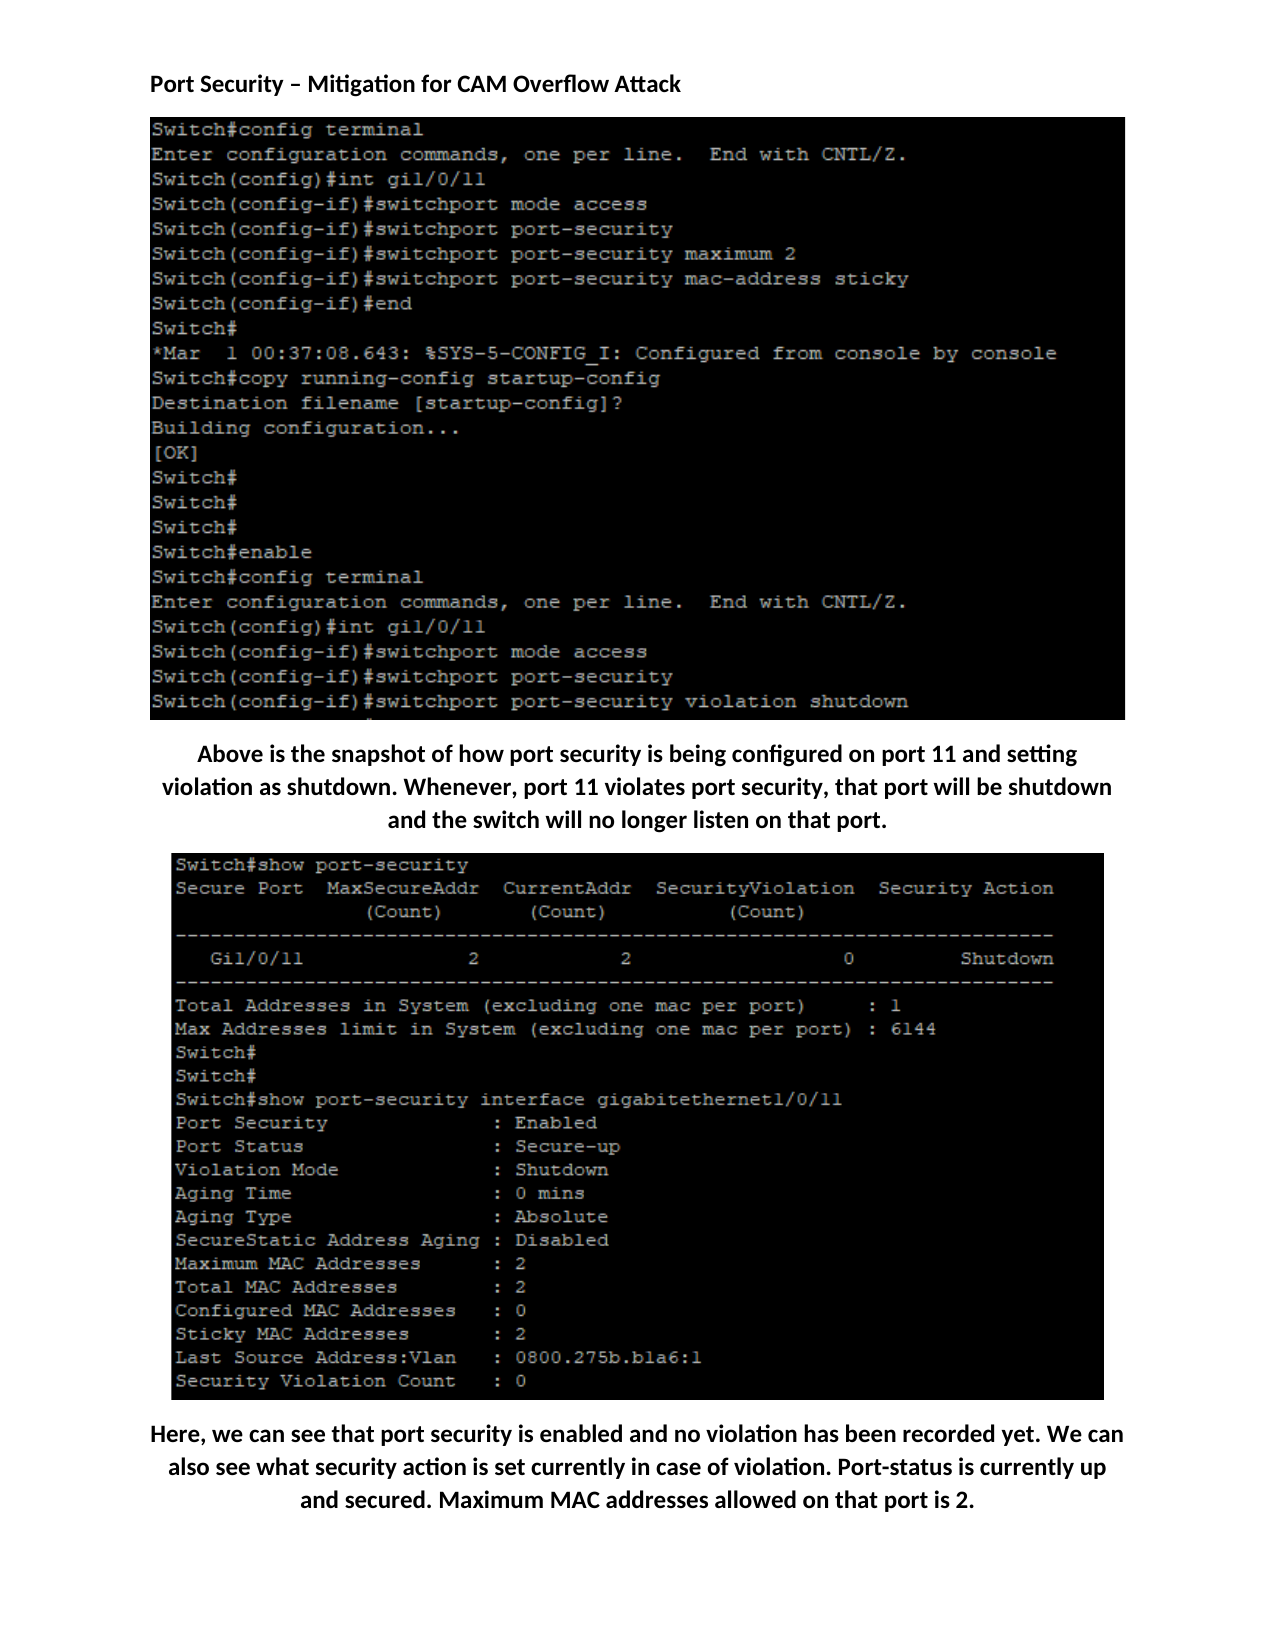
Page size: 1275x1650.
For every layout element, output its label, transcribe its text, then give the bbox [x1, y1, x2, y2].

picture [150, 117, 1125, 720]
picture [171, 853, 1104, 1400]
text Above is the snapshot of how port security is being configured on port 11 and setting violation as shutdown. Whenever, port 11 violates port security, that port will be shutdown and the switch will no longer listen on that port. [150, 738, 1125, 835]
text Port Security – Mitigation for CAM Overflow Attack [150, 68, 1125, 99]
text Here, we can see that port security is enabled and no violation has been recorded yet. We can also see what security action is set currently in case of violation. Port-status is currently up and secured. Maximum MAC addresses allowed on that port is 2. [150, 1419, 1125, 1515]
